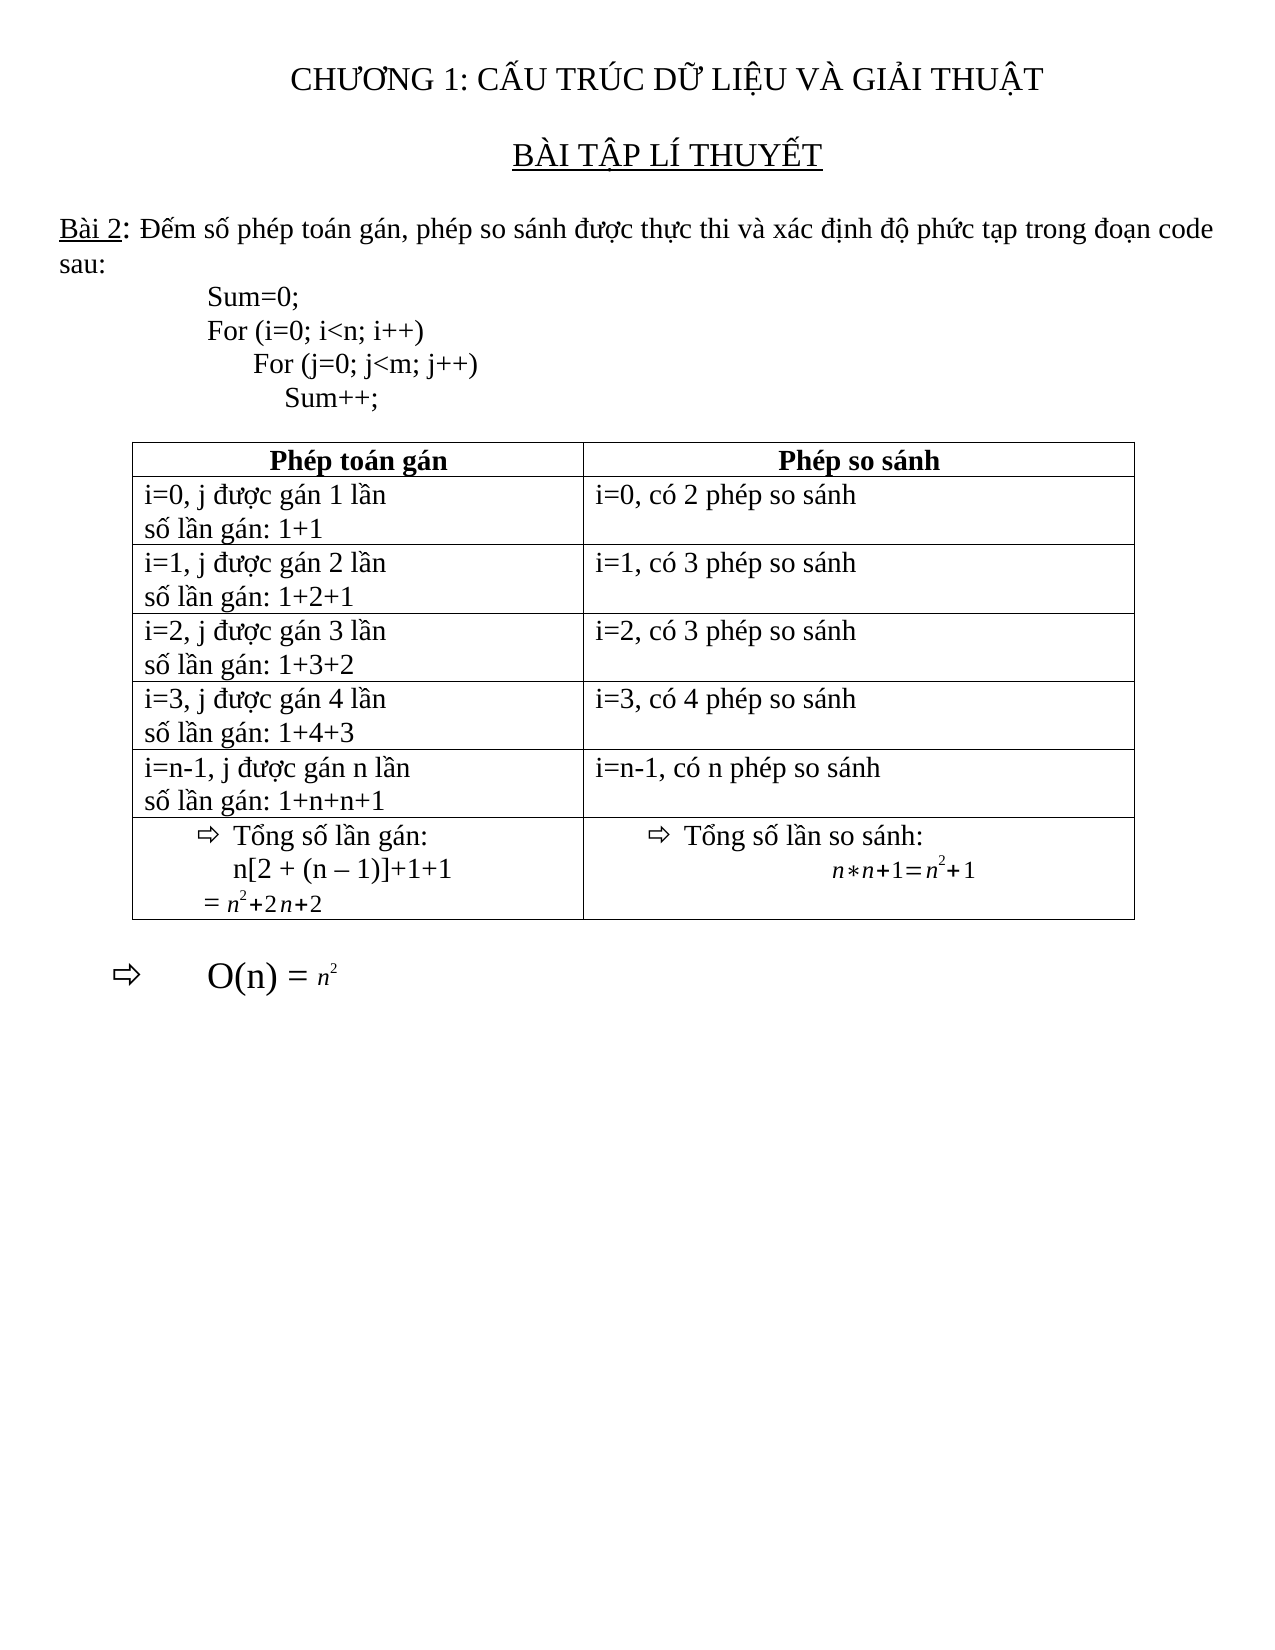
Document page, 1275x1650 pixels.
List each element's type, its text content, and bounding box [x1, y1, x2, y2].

table_cell i=n-1, có n phép so sánh [584, 750, 1134, 817]
list O(n) = [110, 953, 1216, 996]
table_cell Tổng số lần so sánh: [584, 818, 1134, 919]
text Sum++; [59, 380, 1216, 414]
table_cell i=2, j được gán 3 lần số lần gán: 1+3+2 [133, 614, 583, 681]
table_cell i=3, có 4 phép so sánh [584, 682, 1134, 749]
text Bài 2: Đếm số phép toán gán, phép so sánh được thực thi và xác định độ phức tạp trong đoạn code sau: [59, 208, 1216, 279]
text CHƯƠNG 1: CẤU TRÚC DỮ LIỆU VÀ GIẢI THUẬT [59, 59, 1216, 97]
table_header Phép so sánh [584, 443, 1134, 476]
text For (j=0; j<m; j++) [59, 347, 1216, 380]
table_cell i=0, j được gán 1 lần số lần gán: 1+1 [133, 477, 583, 544]
table_cell i=3, j được gán 4 lần số lần gán: 1+4+3 [133, 682, 583, 749]
table_cell i=1, có 3 phép so sánh [584, 545, 1134, 612]
table_cell i=n-1, j được gán n lần số lần gán: 1+n+n+1 [133, 750, 583, 817]
table_cell Tổng số lần gán: n[2 + (n – 1)]+1+1 = [133, 818, 583, 919]
table_cell i=1, j được gán 2 lần số lần gán: 1+2+1 [133, 545, 583, 612]
text For (i=0; i<n; i++) [59, 313, 1216, 347]
table_cell i=2, có 3 phép so sánh [584, 614, 1134, 681]
table_header Phép toán gán [133, 443, 583, 476]
text BÀI TẬP LÍ THUYẾT [59, 136, 1216, 174]
table_cell i=0, có 2 phép so sánh [584, 477, 1134, 544]
text Sum=0; [59, 279, 1216, 313]
